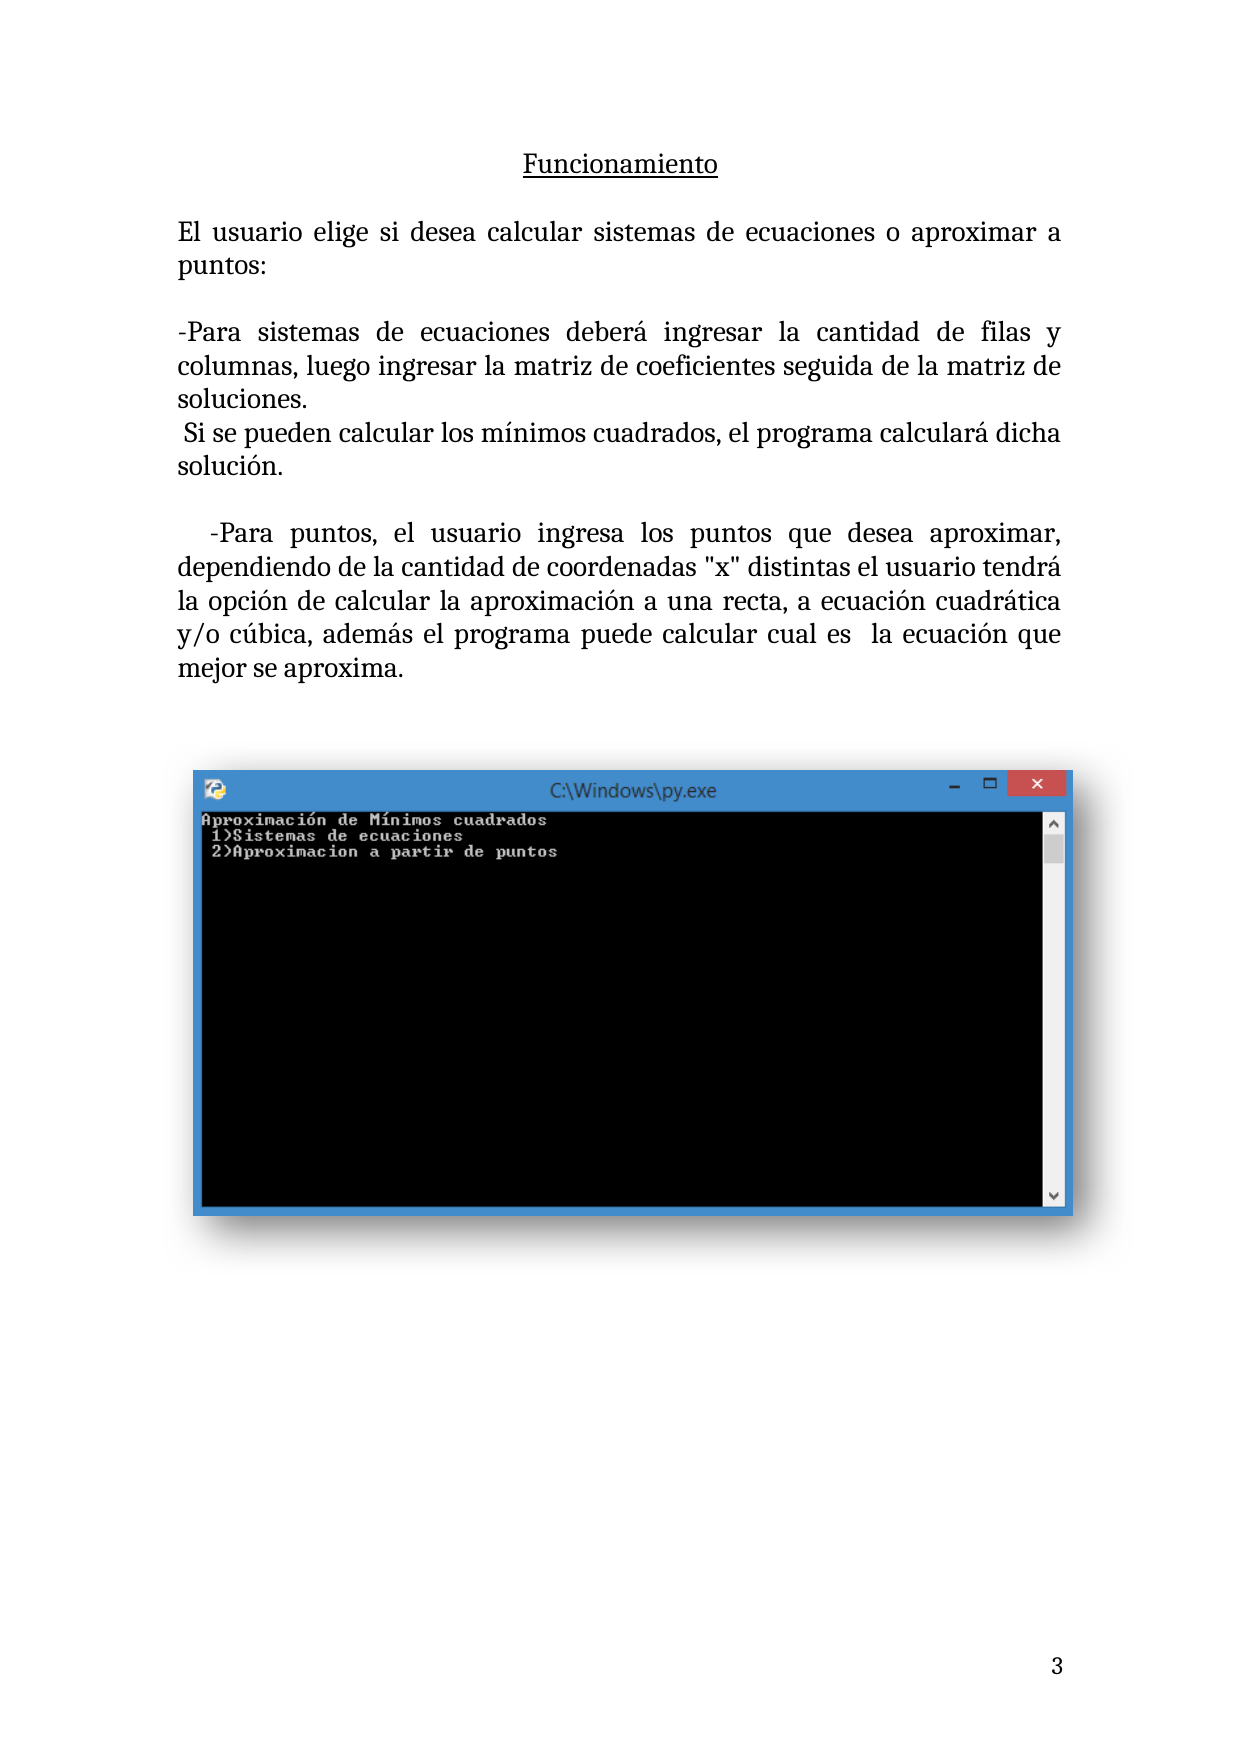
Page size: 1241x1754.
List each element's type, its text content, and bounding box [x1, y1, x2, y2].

picture [193, 770, 1073, 1216]
text -Para sistemas de ecuaciones deberá ingresar la cantidad de filas y columnas, luego ingresar la matriz de coeficientes seguida de la matriz de soluciones. [177, 315, 1063, 416]
text -Para puntos, el usuario ingresa los puntos que desea aproximar, dependiendo de la cantidad de coordenadas "x" distintas el usuario tendrá la opción de calcular la aproximación a una recta, a ecuación cuadrática y/o cúbica, además el programa puede calcular cual es la ecuación que mejor se aproxima. [177, 517, 1063, 684]
text Funcionamiento [177, 148, 1063, 181]
text El usuario elige si desea calcular sistemas de ecuaciones o aproximar a puntos: [177, 215, 1063, 282]
text Si se pueden calcular los mínimos cuadrados, el programa calculará dicha solución. [177, 416, 1063, 483]
